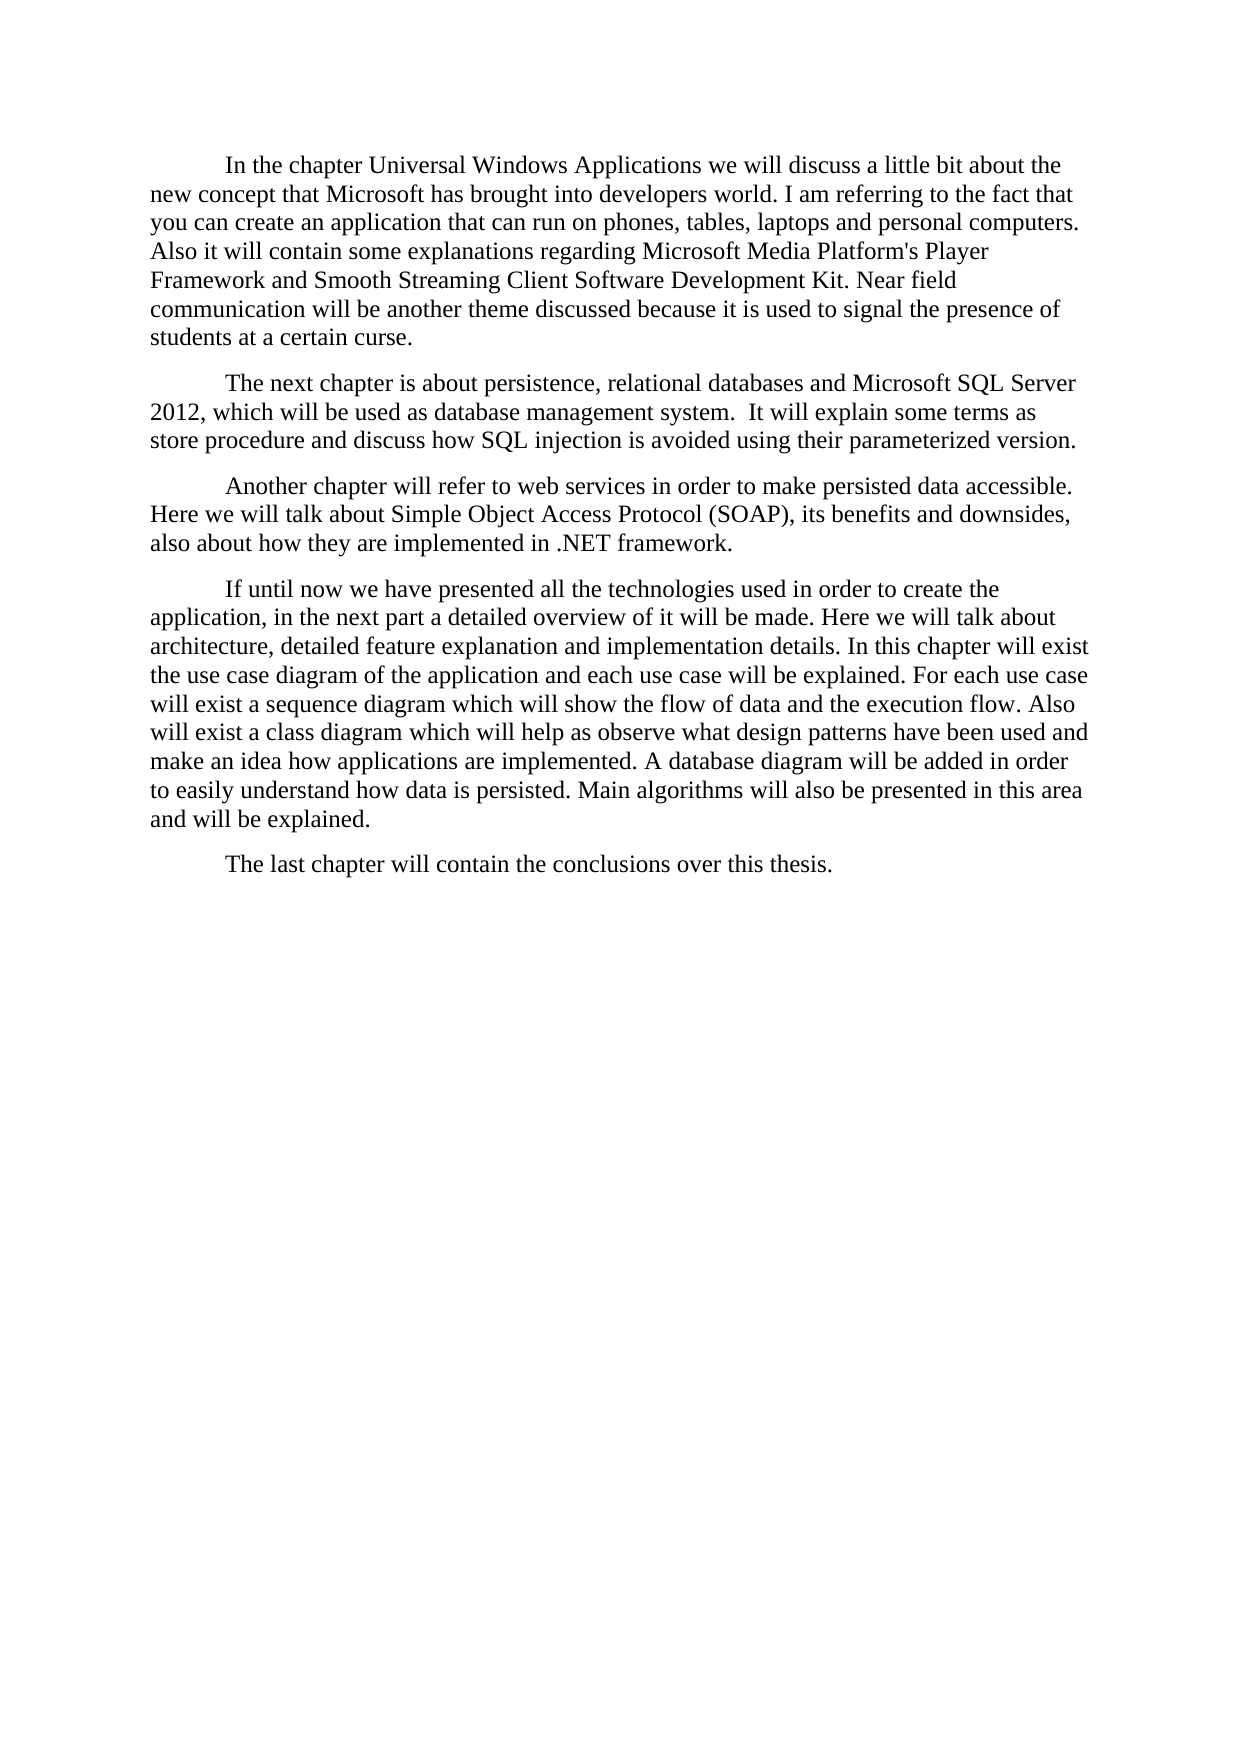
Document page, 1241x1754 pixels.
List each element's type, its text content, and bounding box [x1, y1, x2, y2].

text The next chapter is about persistence, relational databases and Microsoft SQL Server 2012, which will be used as database management system. It will explain some terms as store procedure and discuss how SQL injection is avoided using their parameterized version. [150, 368, 1090, 454]
text If until now we have presented all the technologies used in order to create the application, in the next part a detailed overview of it will be made. Here we will talk about architecture, detailed feature explanation and implementation details. In this chapter will exist the use case diagram of the application and each use case will be explained. For each use case will exist a sequence diagram which will show the flow of data and the execution flow. Also will exist a class diagram which will help as observe what design patterns have been used and make an idea how applications are implemented. A database diagram will be added in order to easily understand how data is persisted. Main algorithms will also be presented in this area and will be explained. [150, 574, 1090, 832]
text The last chapter will contain the conclusions over this thesis. [150, 849, 1090, 878]
